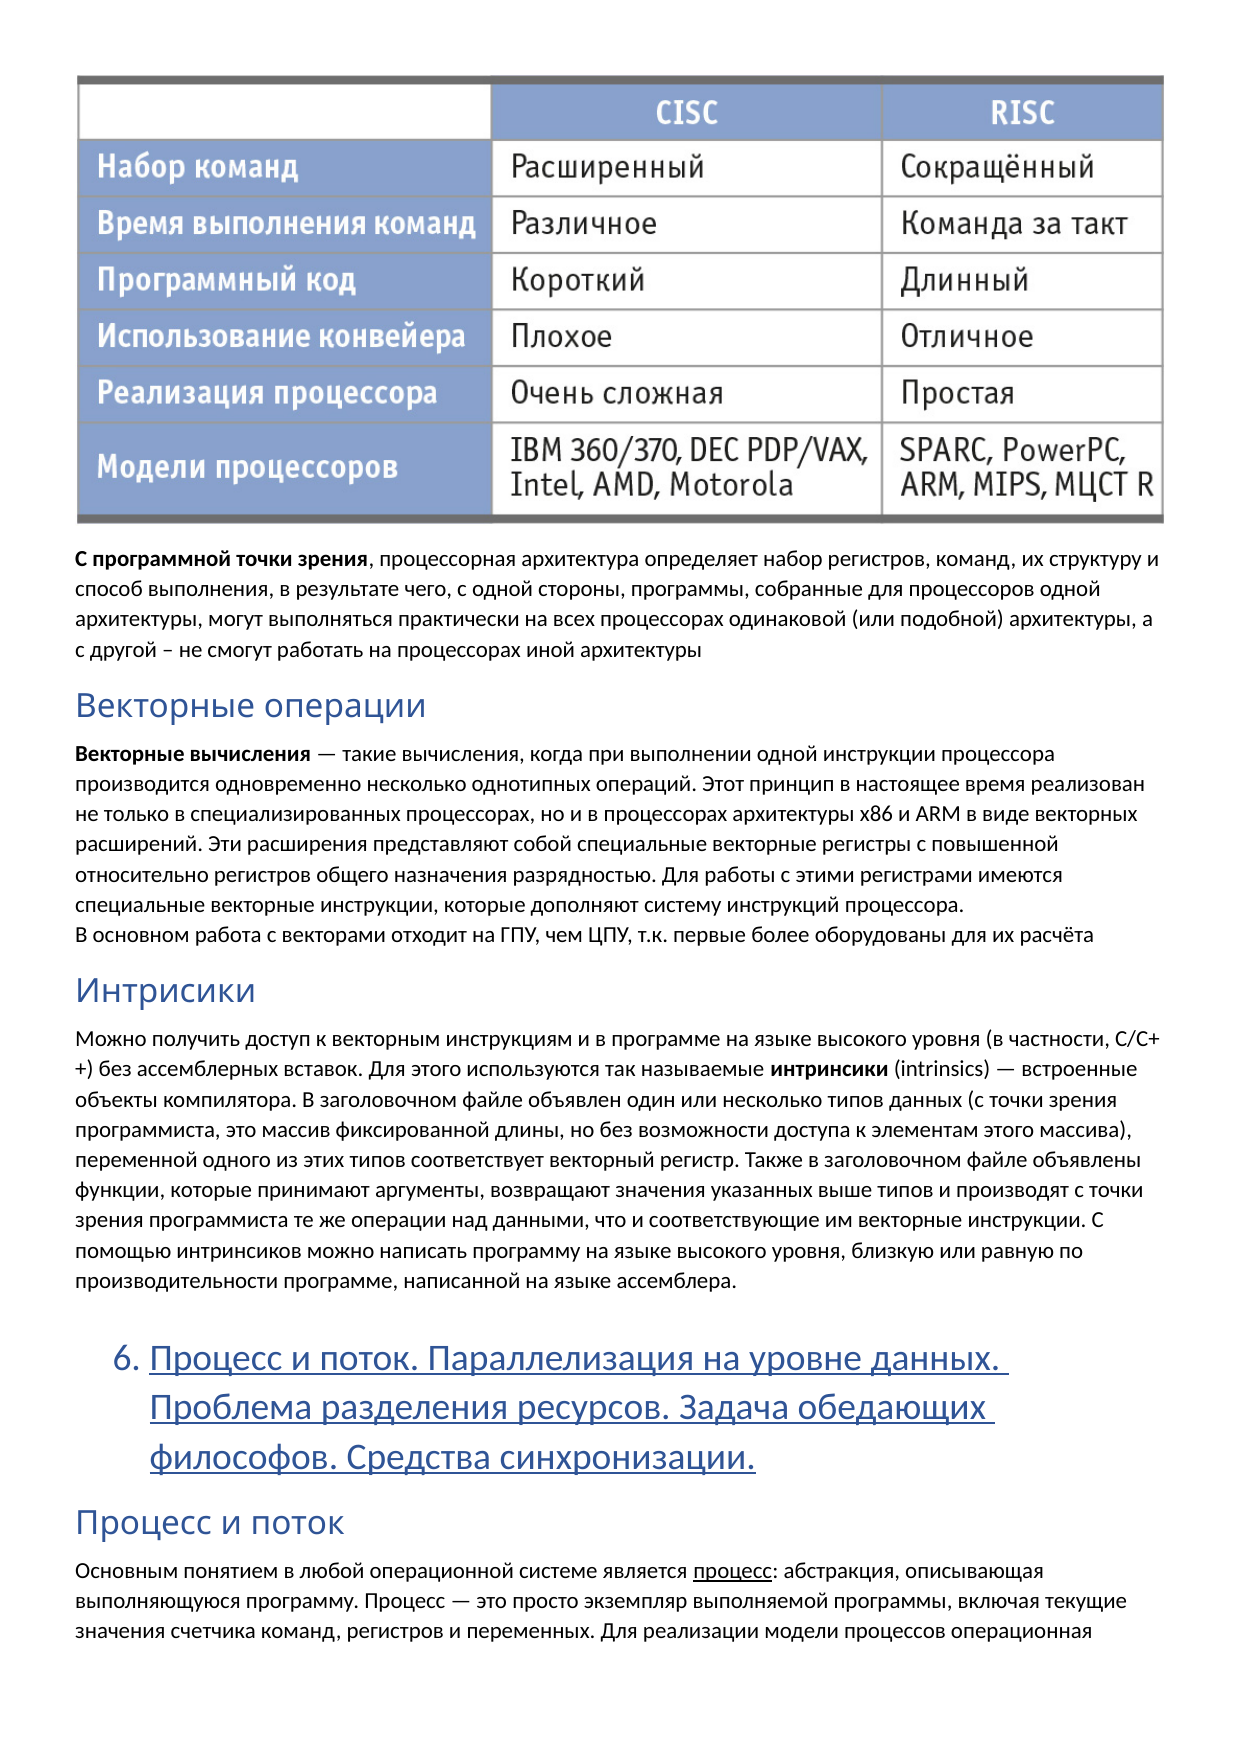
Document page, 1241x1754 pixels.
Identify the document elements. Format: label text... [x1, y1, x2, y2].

text Можно получить доступ к векторным инструкциям и в программе на языке высокого уровня (в частности, C/C++) без ассемблерных вставок. Для этого используются так называемые интринсики (intrinsics) — встроенные объекты компилятора. В заголовочном файле объявлен один или несколько типов данных (с точки зрения программиста, это массив фиксированной длины, но без возможности доступа к элементам этого массива), переменной одного из этих типов соответствует векторный регистр. Также в заголовочном файле объявлены функции, которые принимают аргументы, возвращают значения указанных выше типов и производят с точки зрения программиста те же операции над данными, что и соответствующие им векторные инструкции. С помощью интринсиков можно написать программу на языке высокого уровня, близкую или равную по производительности программе, написанной на языке ассемблера. [75, 1024, 1165, 1294]
subtitle Процесс и поток. Параллелизация на уровне данных. Проблема разделения ресурсов. Задача обедающих философов. Средства синхронизации. [112, 1334, 1165, 1478]
picture [75, 75, 1166, 526]
text С программной точки зрения, процессорная архитектура определяет набор регистров, команд, их структуру и способ выполнения, в результате чего, с одной стороны, программы, собранные для процессоров одной архитектуры, могут выполняться практически на всех процессорах одинаковой (или подобной) архитектуры, а с другой – не смогут работать на процессорах иной архитектуры [75, 544, 1165, 663]
subtitle Интрисики [75, 967, 1165, 1012]
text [75, 1556, 1165, 1644]
text Векторные вычисления — такие вычисления, когда при выполнении одной инструкции процессора производится одновременно несколько однотипных операций. Этот принцип в настоящее время реализован не только в специализированных процессорах, но и в процессорах архитектуры x86 и ARM в виде векторных расширений. Эти расширения представляют собой специальные векторные регистры с повышенной относительно регистров общего назначения разрядностью. Для работы с этими регистрами имеются специальные векторные инструкции, которые дополняют систему инструкций процессора. В основном работа с векторами отходит на ГПУ, чем ЦПУ, т.к. первые более оборудованы для их расчёта [75, 739, 1165, 948]
subtitle Векторные операции [75, 682, 1165, 727]
subtitle Процесс и поток [75, 1499, 1165, 1544]
